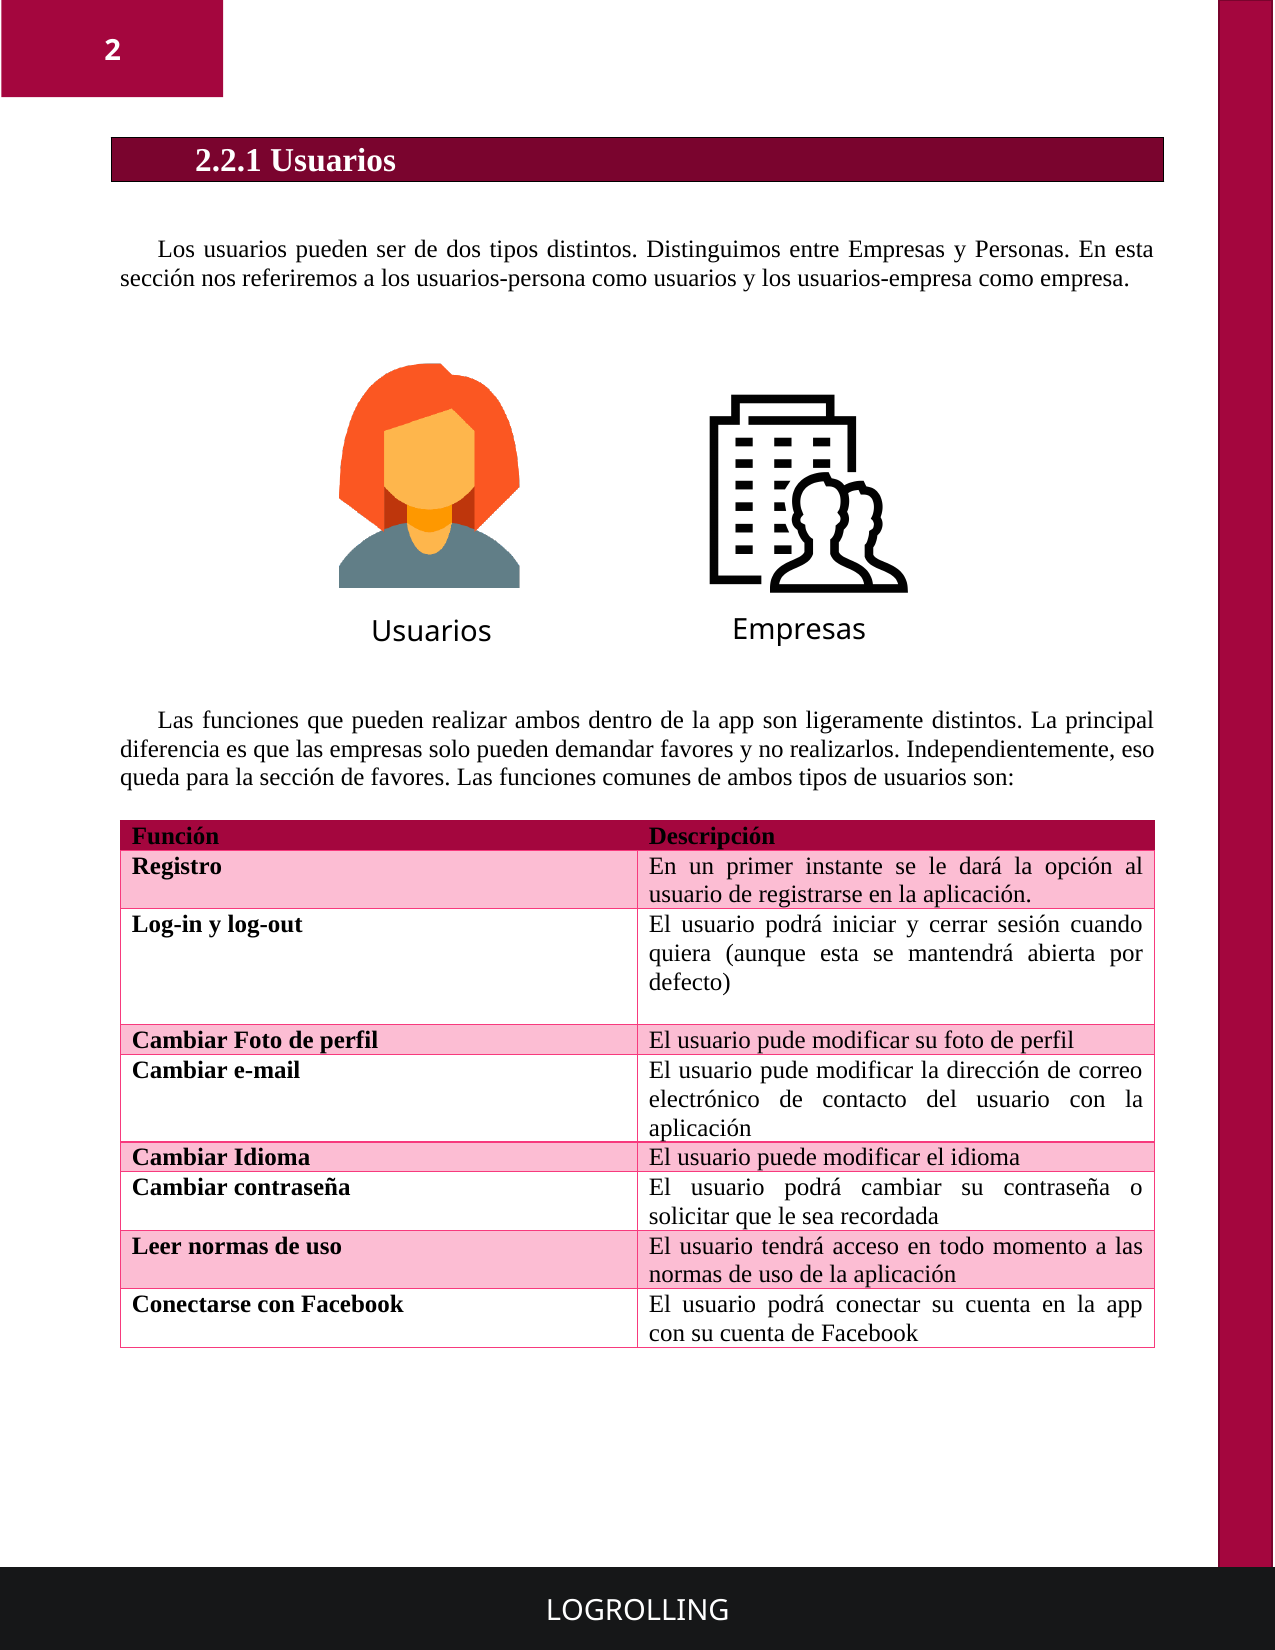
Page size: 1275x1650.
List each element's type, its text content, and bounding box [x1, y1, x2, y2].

table_cell El usuario podrá cambiar su contraseña o solicitar que le sea recordada [638, 1172, 1154, 1230]
table_cell El usuario puede modificar el idioma [638, 1143, 1154, 1171]
picture [322, 354, 529, 588]
text Las funciones que pueden realizar ambos dentro de la app son ligeramente distintos. La principal diferencia es que las empresas solo pueden demandar favores y no realizarlos. Independientemente, eso queda para la sección de favores. Las funciones comunes de ambos tipos de usuarios son: [120, 705, 1155, 791]
table_cell Leer normas de uso [121, 1231, 637, 1288]
text Los usuarios pueden ser de dos tipos distintos. Distinguimos entre Empresas y Personas. En esta sección nos referiremos a los usuarios-persona como usuarios y los usuarios-empresa como empresa. [120, 234, 1155, 291]
subtitle 2.2.1 Usuarios [112, 138, 1163, 181]
table_cell El usuario podrá iniciar y cerrar sesión cuando quiera (aunque esta se mantendrá abierta por defecto) [638, 909, 1154, 1024]
table_cell El usuario podrá conectar su cuenta en la app con su cuenta de Facebook [638, 1289, 1154, 1347]
table_header Descripción [638, 821, 1154, 850]
table_cell Cambiar Foto de perfil [121, 1025, 637, 1054]
table_cell Log-in y log-out [121, 909, 637, 1024]
table_cell Cambiar Idioma [121, 1143, 637, 1171]
picture [701, 386, 918, 603]
table_cell En un primer instante se le dará la opción al usuario de registrarse en la aplicación. [638, 851, 1154, 908]
table_cell Cambiar contraseña [121, 1172, 637, 1230]
table_cell Conectarse con Facebook [121, 1289, 637, 1347]
table_header Función [121, 821, 637, 850]
table_cell El usuario pude modificar la dirección de correo electrónico de contacto del usuario con la aplicación [638, 1055, 1154, 1141]
table_cell Registro [121, 851, 637, 908]
table_cell El usuario tendrá acceso en todo momento a las normas de uso de la aplicación [638, 1231, 1154, 1288]
table_cell El usuario pude modificar su foto de perfil [638, 1025, 1154, 1054]
table_cell Cambiar e-mail [121, 1055, 637, 1141]
